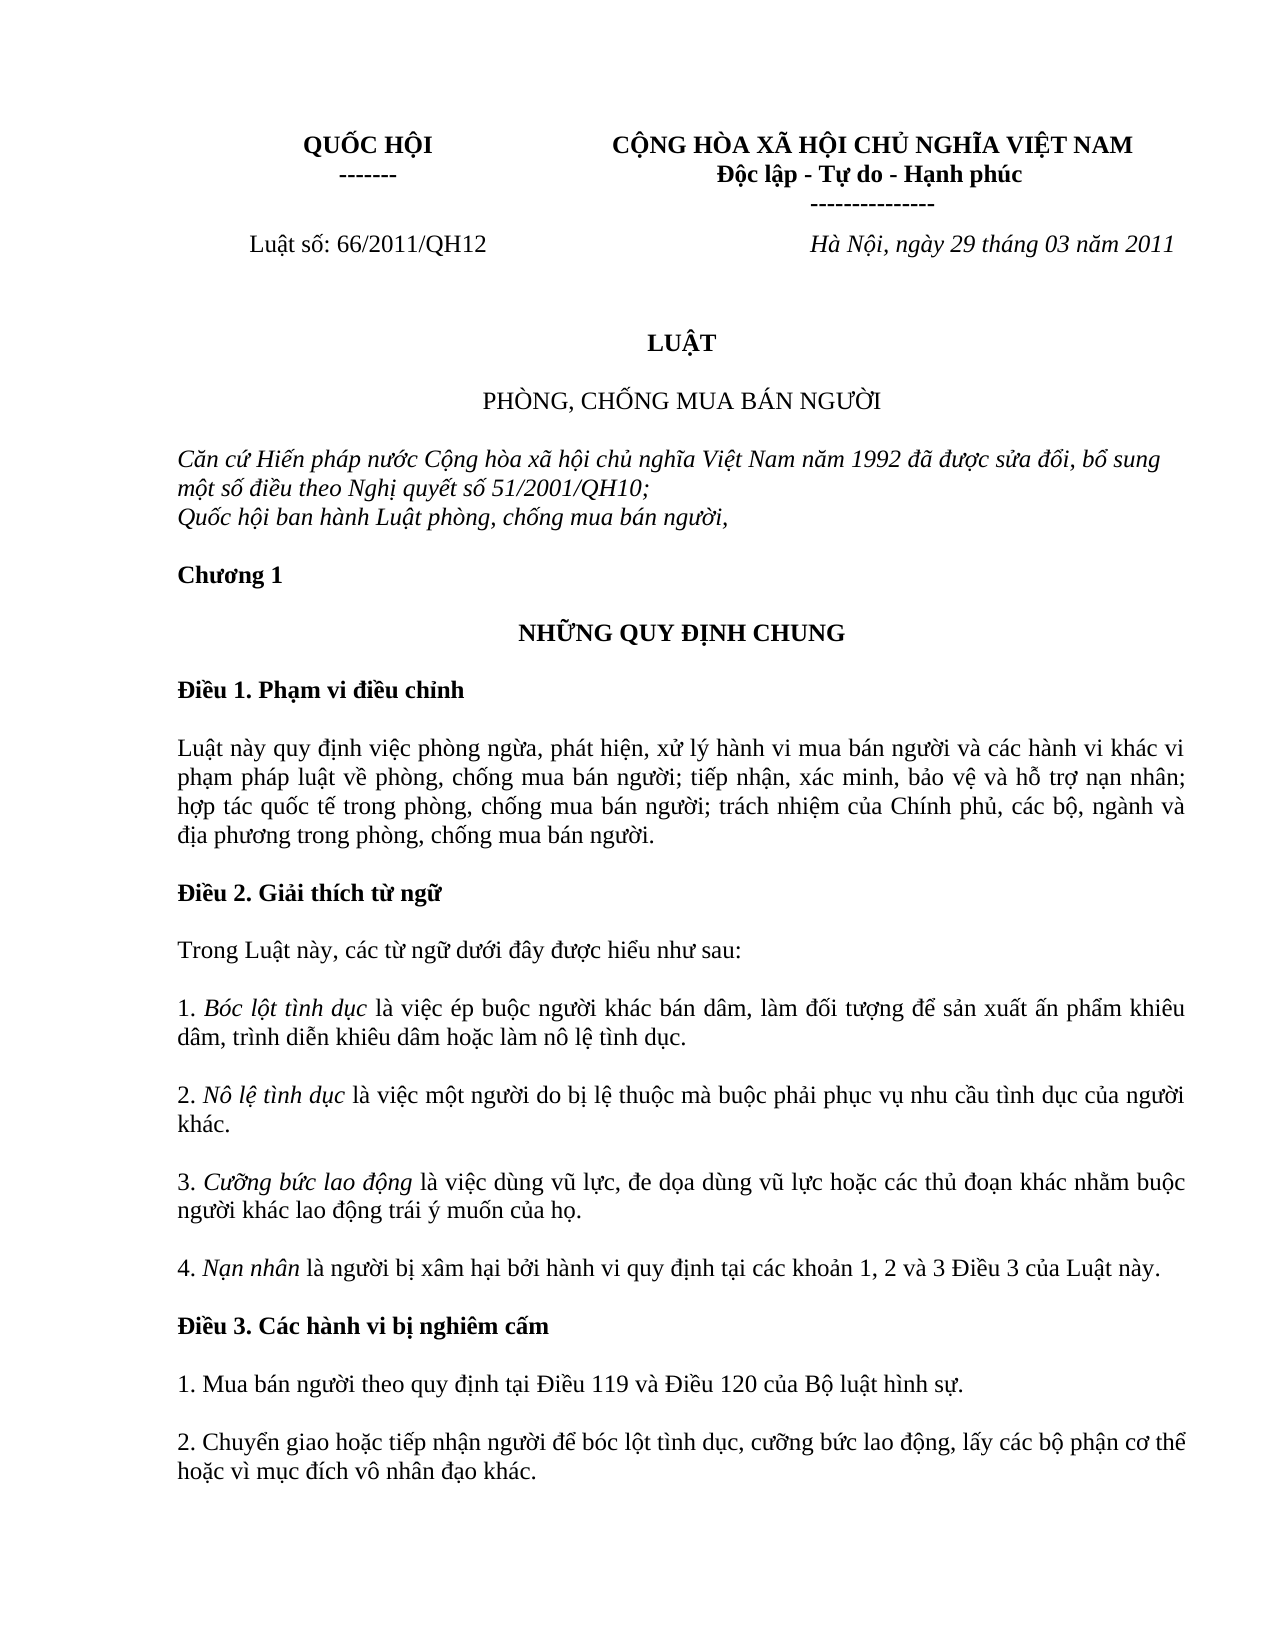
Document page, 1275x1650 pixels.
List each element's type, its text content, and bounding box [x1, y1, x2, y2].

text 1. Mua bán người theo quy định tại Điều 119 và Điều 120 của Bộ luật hình sự. [177, 1369, 1186, 1398]
table_cell Luật số: 66/2011/QH12 [177, 217, 558, 258]
text 3. Cưỡng bức lao động là việc dùng vũ lực, đe dọa dùng vũ lực hoặc các thủ đoạn khác nhằm buộc người khác lao động trái ý muốn của họ. [177, 1167, 1186, 1224]
text 4. Nạn nhân là người bị xâm hại bởi hành vi quy định tại các khoản 1, 2 và 3 Điều 3 của Luật này. [177, 1253, 1186, 1282]
text 2. Chuyển giao hoặc tiếp nhận người để bóc lột tình dục, cưỡng bức lao động, lấy các bộ phận cơ thể hoặc vì mục đích vô nhân đạo khác. [177, 1427, 1186, 1485]
text Luật này quy định việc phòng ngừa, phát hiện, xử lý hành vi mua bán người và các hành vi khác vi phạm pháp luật về phòng, chống mua bán người; tiếp nhận, xác minh, bảo vệ và hỗ trợ nạn nhân; hợp tác quốc tế trong phòng, chống mua bán người; trách nhiệm của Chính phủ, các bộ, ngành và địa phương trong phòng, chống mua bán người. [177, 733, 1186, 848]
text NHỮNG QUY ĐỊNH CHUNG [177, 618, 1186, 646]
table_cell Hà Nội, ngày 29 tháng 03 năm 2011 [559, 217, 1186, 258]
text PHÒNG, CHỐNG MUA BÁN NGƯỜI [177, 386, 1186, 415]
text Điều 3. Các hành vi bị nghiêm cấm [177, 1311, 1186, 1340]
text Trong Luật này, các từ ngữ dưới đây được hiểu như sau: [177, 936, 1186, 964]
text Điều 2. Giải thích từ ngữ [177, 878, 1186, 906]
table_header QUỐC HỘI ------- [177, 118, 558, 217]
text 2. Nô lệ tình dục là việc một người do bị lệ thuộc mà buộc phải phục vụ nhu cầu tình dục của người khác. [177, 1080, 1186, 1138]
text 1. Bóc lột tình dục là việc ép buộc người khác bán dâm, làm đối tượng để sản xuất ấn phẩm khiêu dâm, trình diễn khiêu dâm hoặc làm nô lệ tình dục. [177, 993, 1186, 1051]
text Căn cứ Hiến pháp nước Cộng hòa xã hội chủ nghĩa Việt Nam năm 1992 đã được sửa đổi, bổ sung một số điều theo Nghị quyết số 51/2001/QH10; Quốc hội ban hành Luật phòng, chống mua bán người, [177, 444, 1186, 531]
text LUẬT [177, 328, 1186, 357]
text Chương 1 [177, 560, 1186, 588]
table_header CỘNG HÒA XÃ HỘI CHỦ NGHĨA VIỆT NAM Độc lập - Tự do - Hạnh phúc --------------- [559, 118, 1186, 217]
text Điều 1. Phạm vi điều chỉnh [177, 676, 1186, 704]
